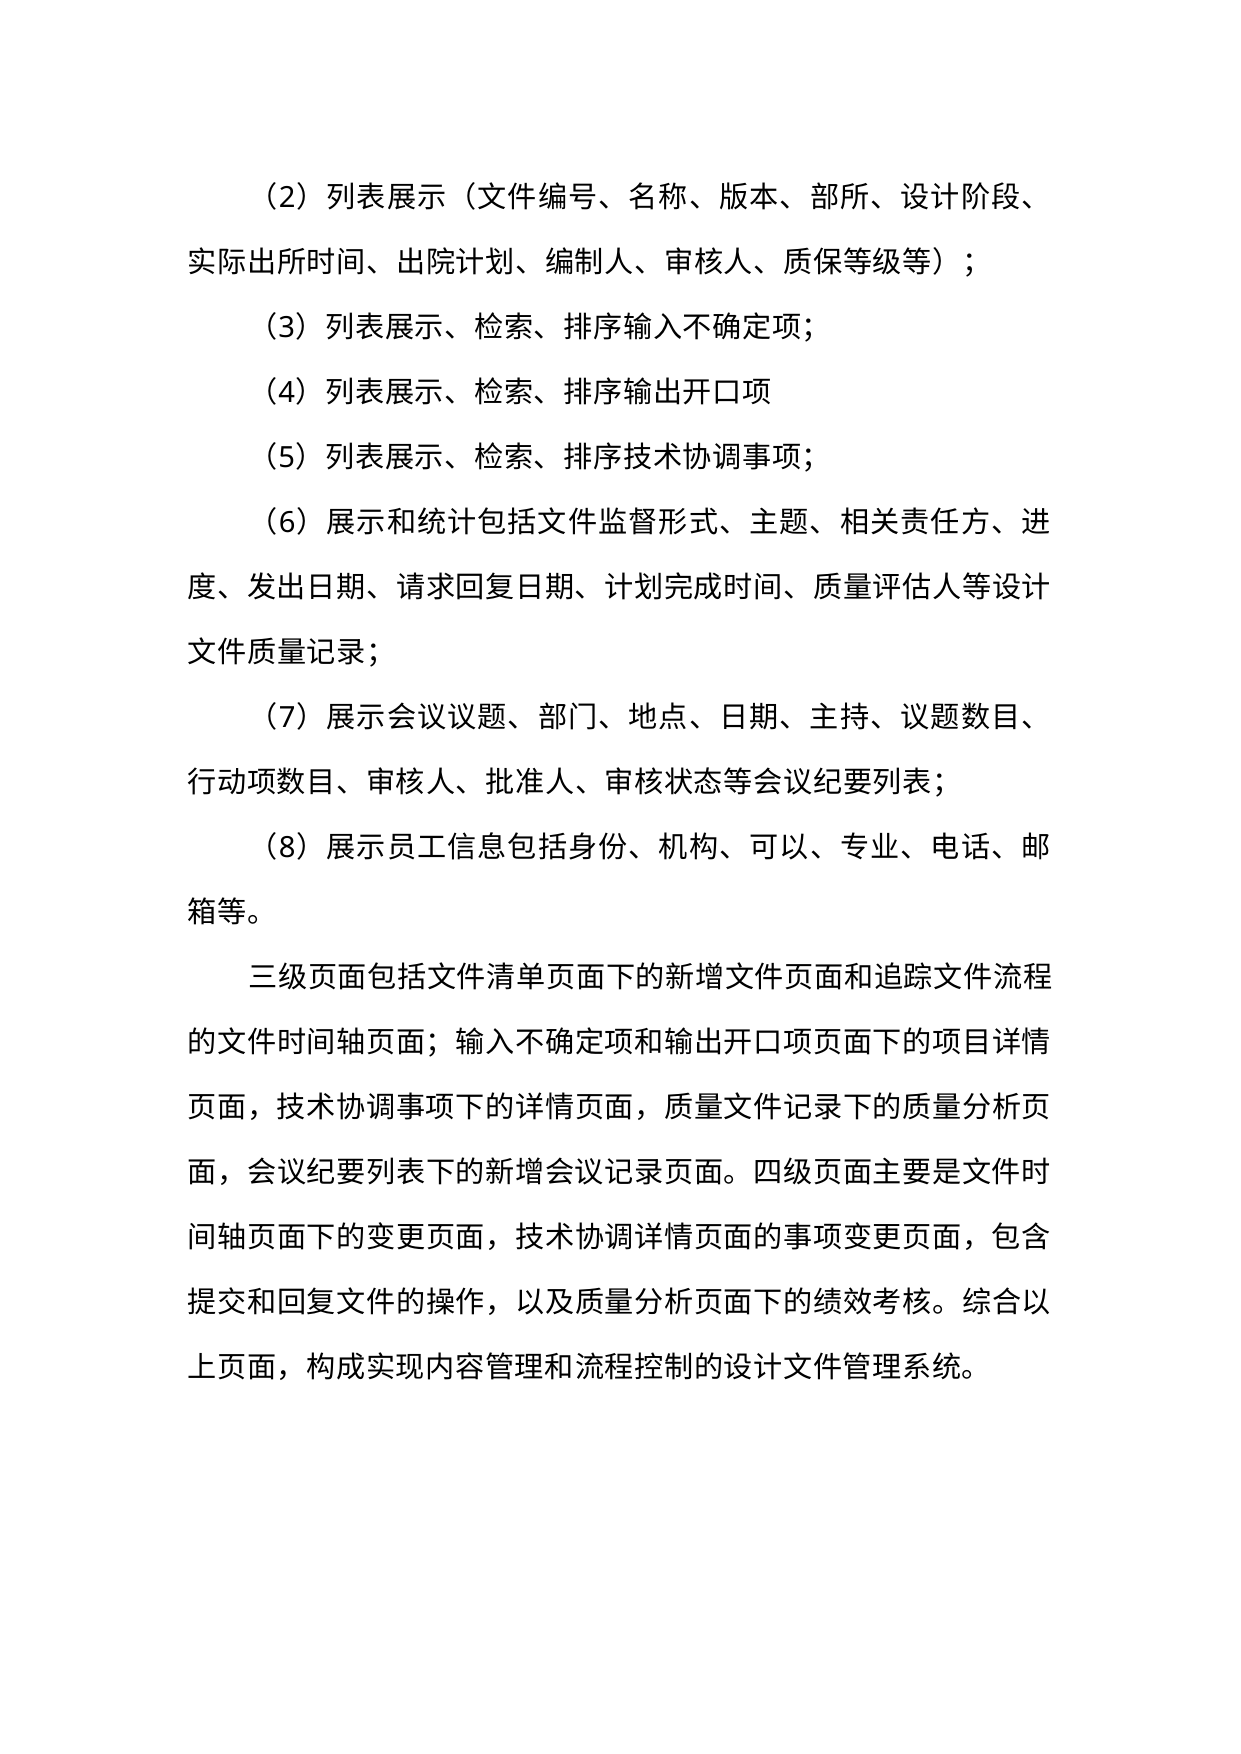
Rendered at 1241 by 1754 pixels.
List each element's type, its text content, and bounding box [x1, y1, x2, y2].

text （3）列表展示、检索、排序输入不确定项； [187, 292, 1053, 357]
text （8）展示员工信息包括身份、机构、可以、专业、电话、邮箱等。 [187, 812, 1053, 942]
text 三级页面包括文件清单页面下的新增文件页面和追踪文件流程的文件时间轴页面；输入不确定项和输出开口项页面下的项目详情页面，技术协调事项下的详情页面，质量文件记录下的质量分析页面，会议纪要列表下的新增会议记录页面。四级页面主要是文件时间轴页面下的变更页面，技术协调详情页面的事项变更页面，包含提交和回复文件的操作，以及质量分析页面下的绩效考核。综合以上页面，构成实现内容管理和流程控制的设计文件管理系统。 [187, 942, 1053, 1397]
text （5）列表展示、检索、排序技术协调事项； [187, 422, 1053, 487]
text （6）展示和统计包括文件监督形式、主题、相关责任方、进度、发出日期、请求回复日期、计划完成时间、质量评估人等设计文件质量记录； [187, 487, 1053, 682]
text （2）列表展示（文件编号、名称、版本、部所、设计阶段、实际出所时间、出院计划、编制人、审核人、质保等级等）； [187, 162, 1053, 292]
text （4）列表展示、检索、排序输出开口项 [187, 357, 1053, 422]
text （7）展示会议议题、部门、地点、日期、主持、议题数目、行动项数目、审核人、批准人、审核状态等会议纪要列表； [187, 682, 1053, 812]
